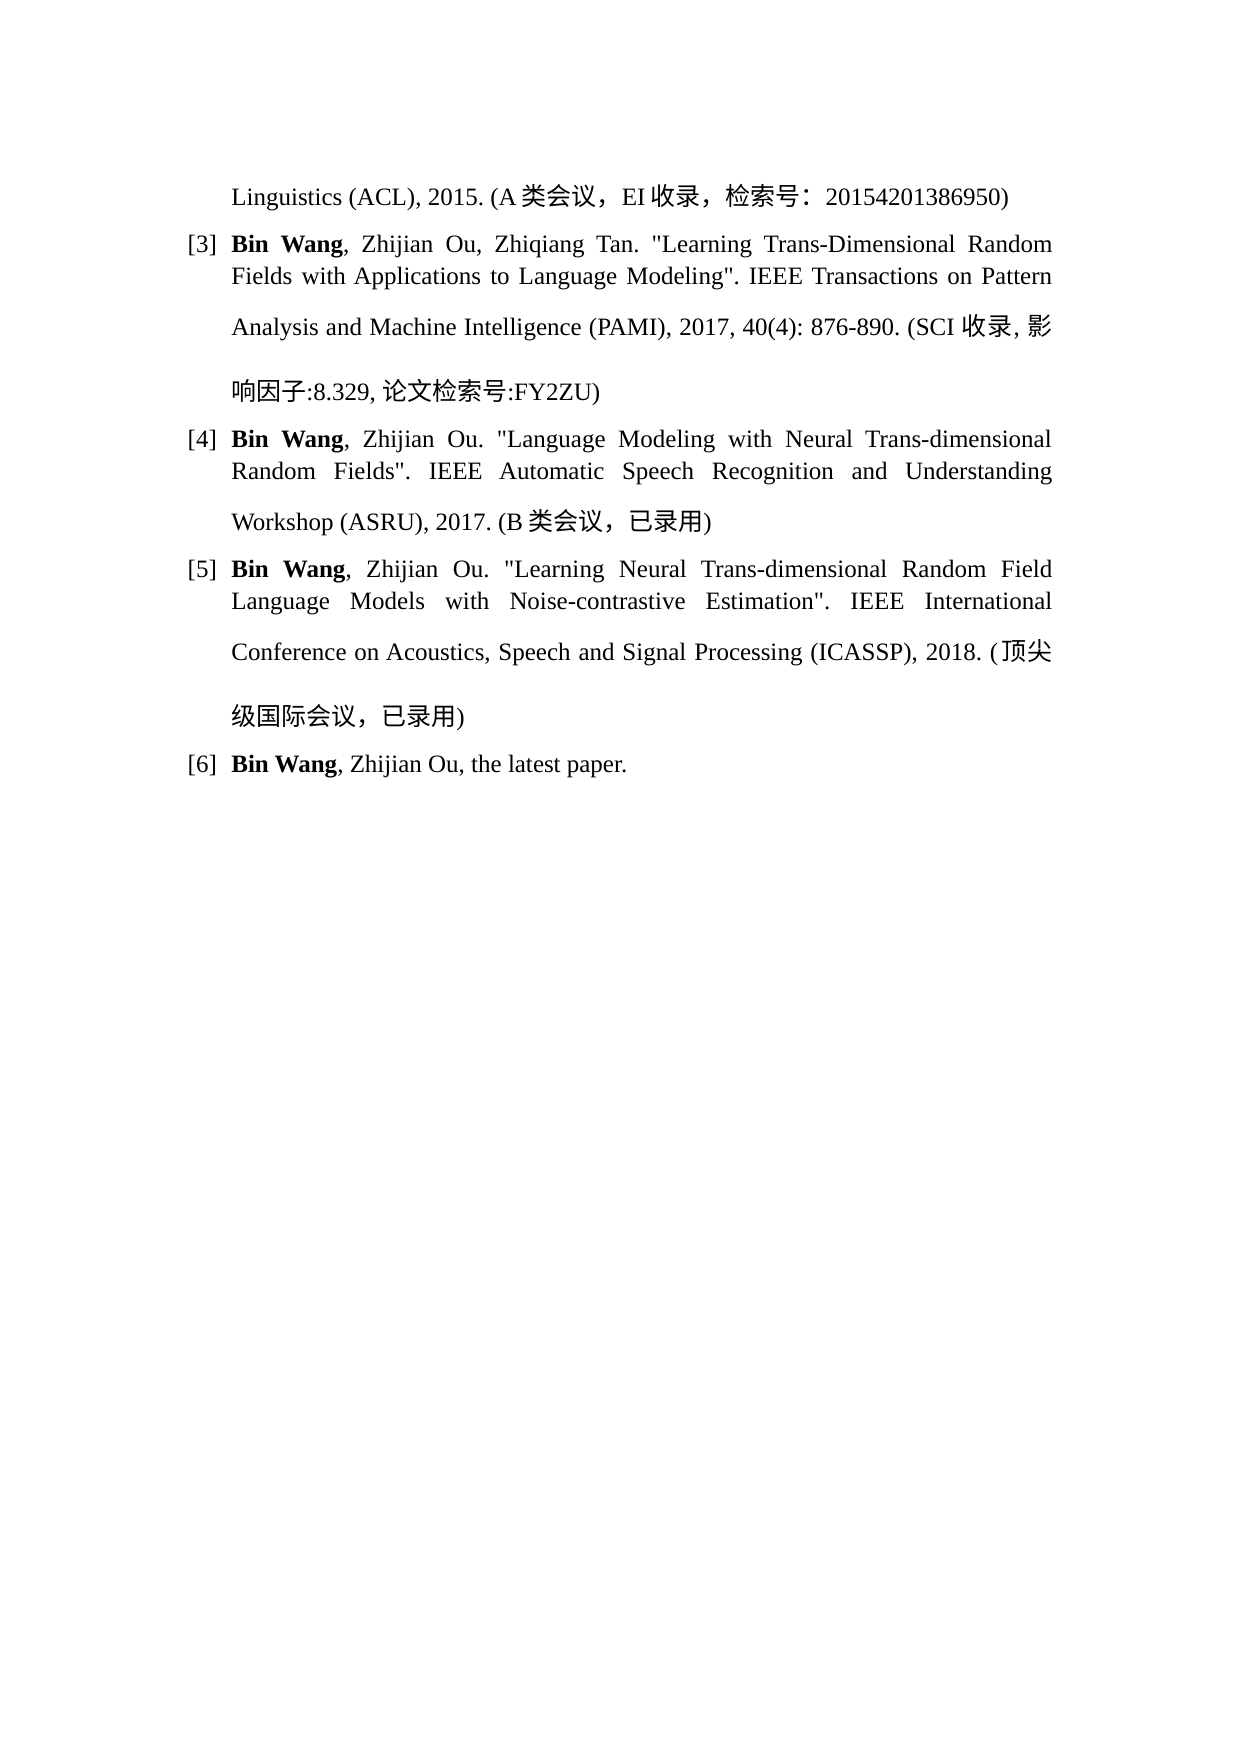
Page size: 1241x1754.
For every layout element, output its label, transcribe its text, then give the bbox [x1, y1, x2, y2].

list Bin Wang, Zhijian Ou, the latest paper. [187, 747, 1053, 779]
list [187, 162, 1053, 227]
list Bin Wang, Zhijian Ou, Zhiqiang Tan. "Learning Trans-Dimensional Random Fields with Applications to Language Modeling". IEEE Transactions on Pattern Analysis and Machine Intelligence (PAMI), 2017, 40(4): 876-890. (SCI收录, 影响因子:8.329, 论文检索号:FY2ZU) [187, 227, 1053, 422]
list Bin Wang, Zhijian Ou. "Learning Neural Trans-dimensional Random Field Language Models with Noise-contrastive Estimation". IEEE International Conference on Acoustics, Speech and Signal Processing (ICASSP), 2018. (顶尖级国际会议，已录用) [187, 552, 1053, 747]
list Bin Wang, Zhijian Ou. "Language Modeling with Neural Trans-dimensional Random Fields". IEEE Automatic Speech Recognition and Understanding Workshop (ASRU), 2017. (B类会议，已录用) [187, 422, 1053, 552]
